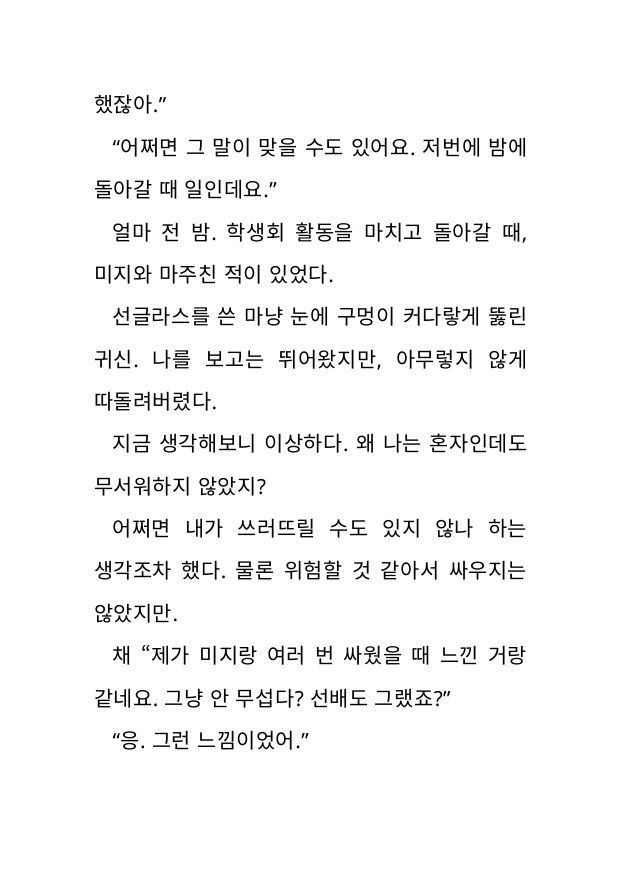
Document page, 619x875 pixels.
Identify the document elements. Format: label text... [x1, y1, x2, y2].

text 채 “제가 미지랑 여러 번 싸웠을 때 느낀 거랑 같네요. 그냥 안 무섭다? 선배도 그랬죠?” [94, 639, 527, 712]
text “응. 그런 느낌이었어.” [94, 724, 527, 754]
text “어쩌면 그 말이 맞을 수도 있어요. 저번에 밤에 돌아갈 때 일인데요.” [94, 131, 527, 204]
text 지금 생각해보니 이상하다. 왜 나는 혼자인데도 무서워하지 않았지? [94, 428, 527, 500]
text “아니. 그거 말고. 경험치가 들어온다고 했잖아.” [94, 88, 527, 119]
text 얼마 전 밤. 학생회 활동을 마치고 돌아갈 때, 미지와 마주친 적이 있었다. [94, 216, 527, 288]
text 선글라스를 쓴 마냥 눈에 구멍이 커다랗게 뚫린 귀신. 나를 보고는 뛰어왔지만, 아무렇지 않게 따돌려버렸다. [94, 301, 527, 416]
text 어쩌면 내가 쓰러뜨릴 수도 있지 않나 하는 생각조차 했다. 물론 위험할 것 같아서 싸우지는 않았지만. [94, 512, 527, 627]
